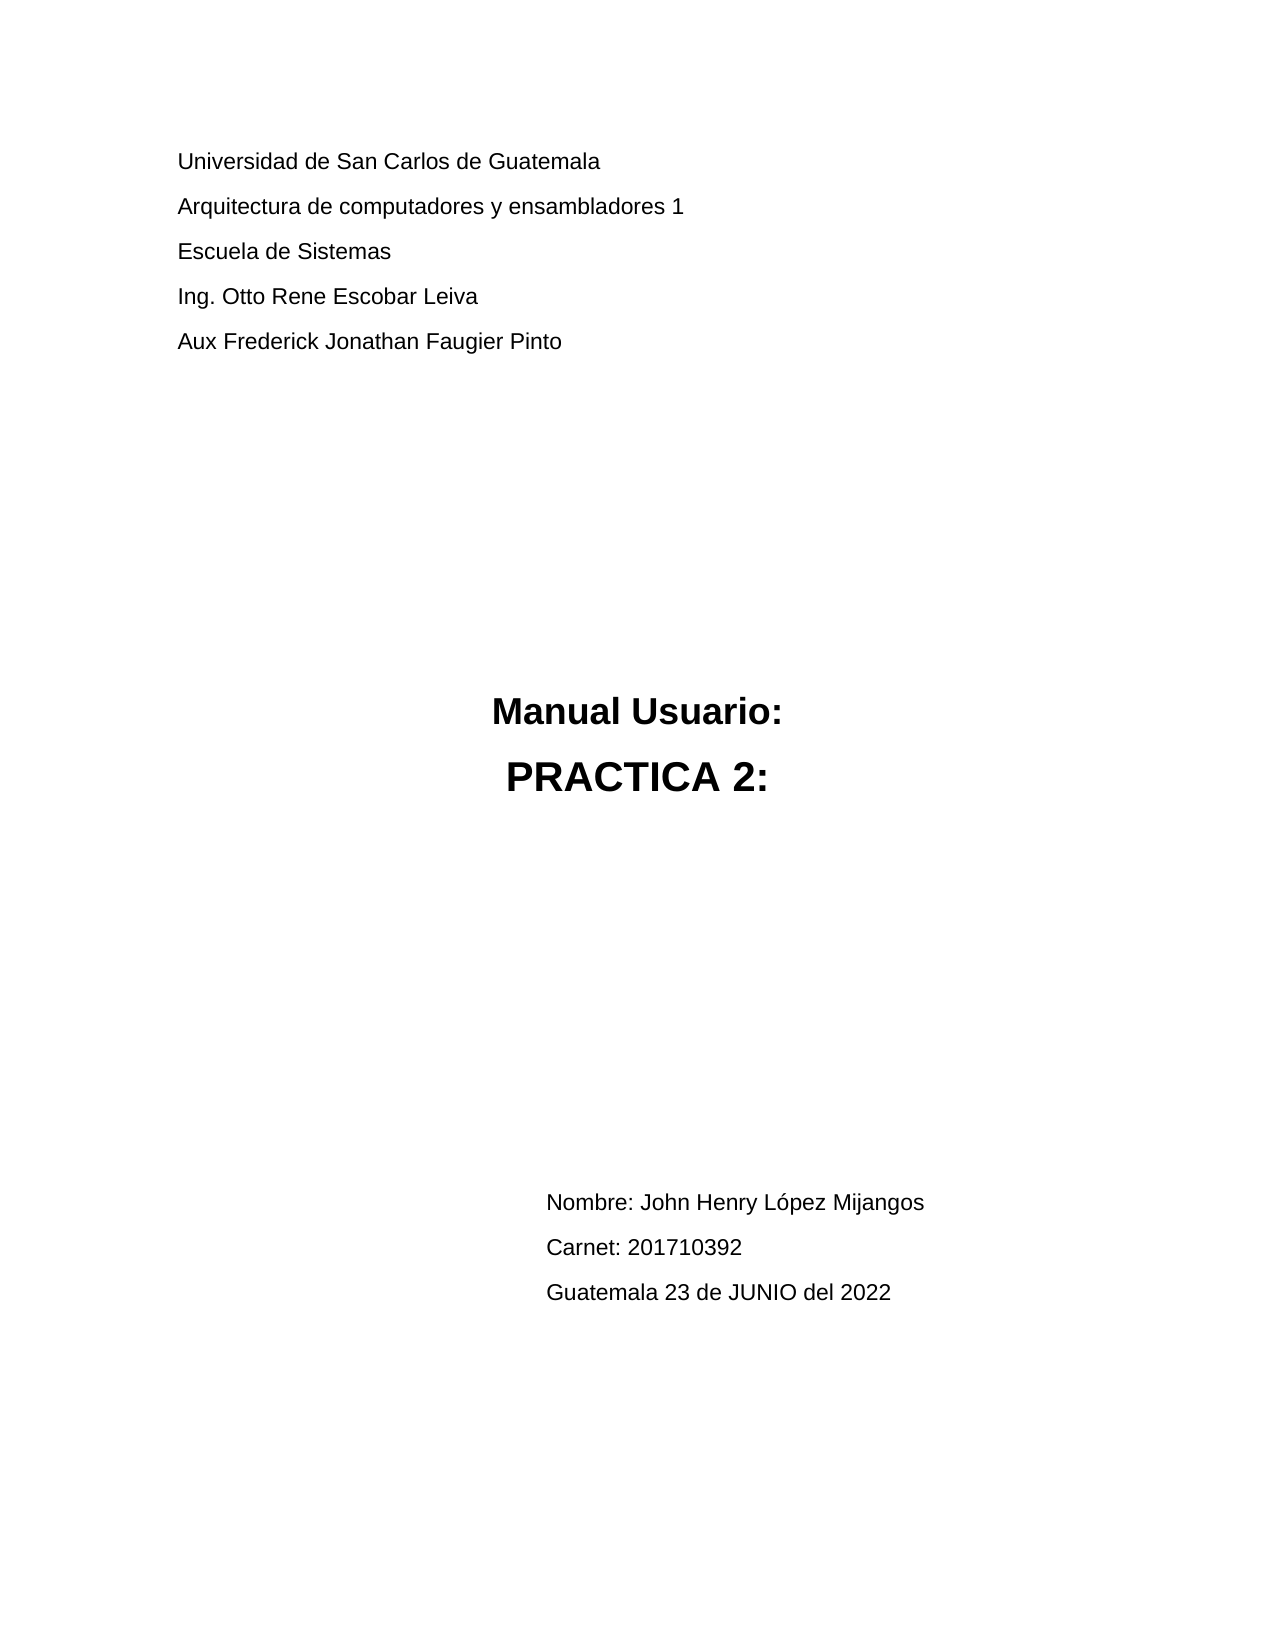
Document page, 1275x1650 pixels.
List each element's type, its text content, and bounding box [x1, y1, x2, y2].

text Manual Usuario: [177, 689, 1098, 732]
text PRACTICA 2: [177, 752, 1098, 800]
text Aux Frederick Jonathan Faugier Pinto [177, 328, 1098, 354]
text Universidad de San Carlos de Guatemala [177, 148, 1098, 174]
text Ing. Otto Rene Escobar Leiva [177, 283, 1098, 309]
text Nombre: John Henry López Mijangos [472, 1189, 1098, 1215]
text Carnet: 201710392 [472, 1234, 1098, 1260]
text Guatemala 23 de JUNIO del 2022 [472, 1279, 1098, 1306]
text Escuela de Sistemas [177, 238, 1098, 264]
text Arquitectura de computadores y ensambladores 1 [177, 193, 1098, 219]
